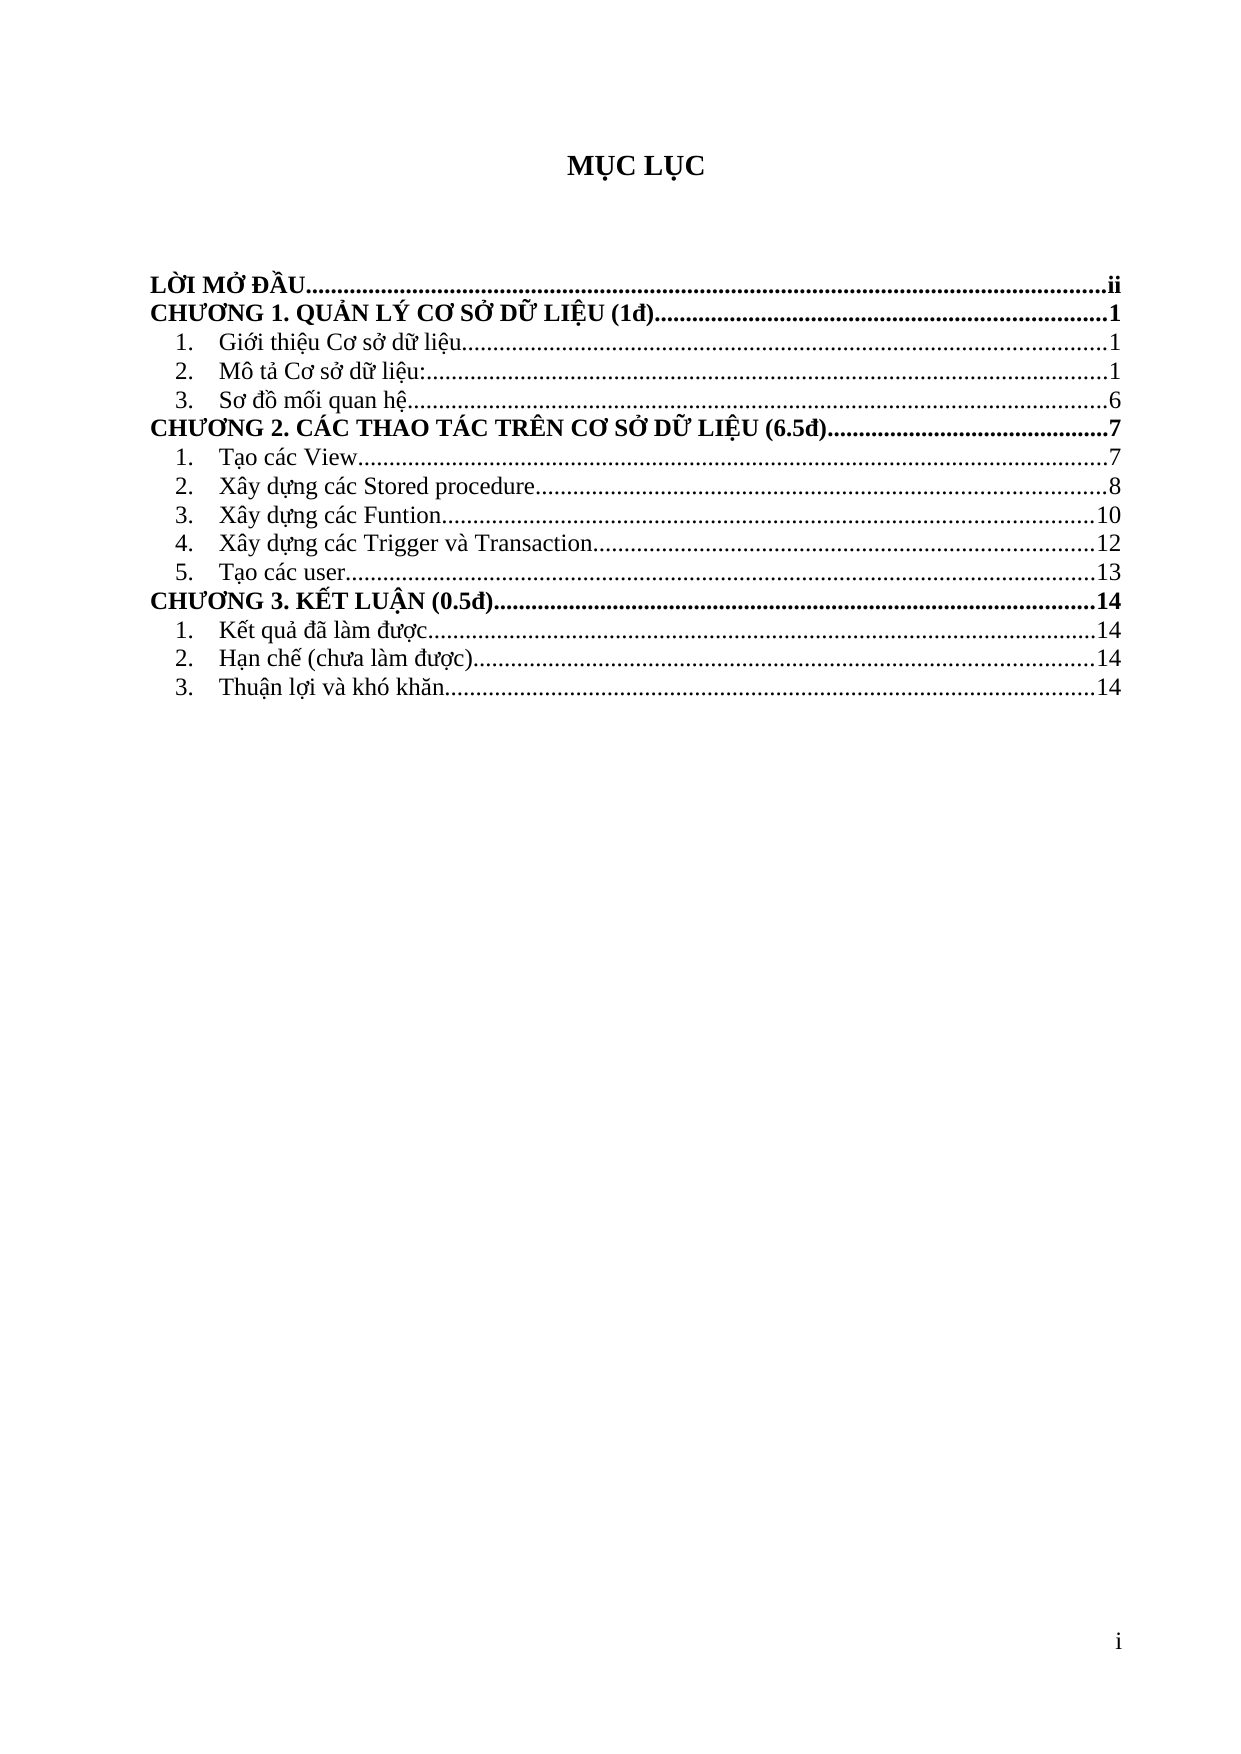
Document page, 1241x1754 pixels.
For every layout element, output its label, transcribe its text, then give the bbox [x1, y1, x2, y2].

text MỤC LỤC [150, 148, 1122, 181]
